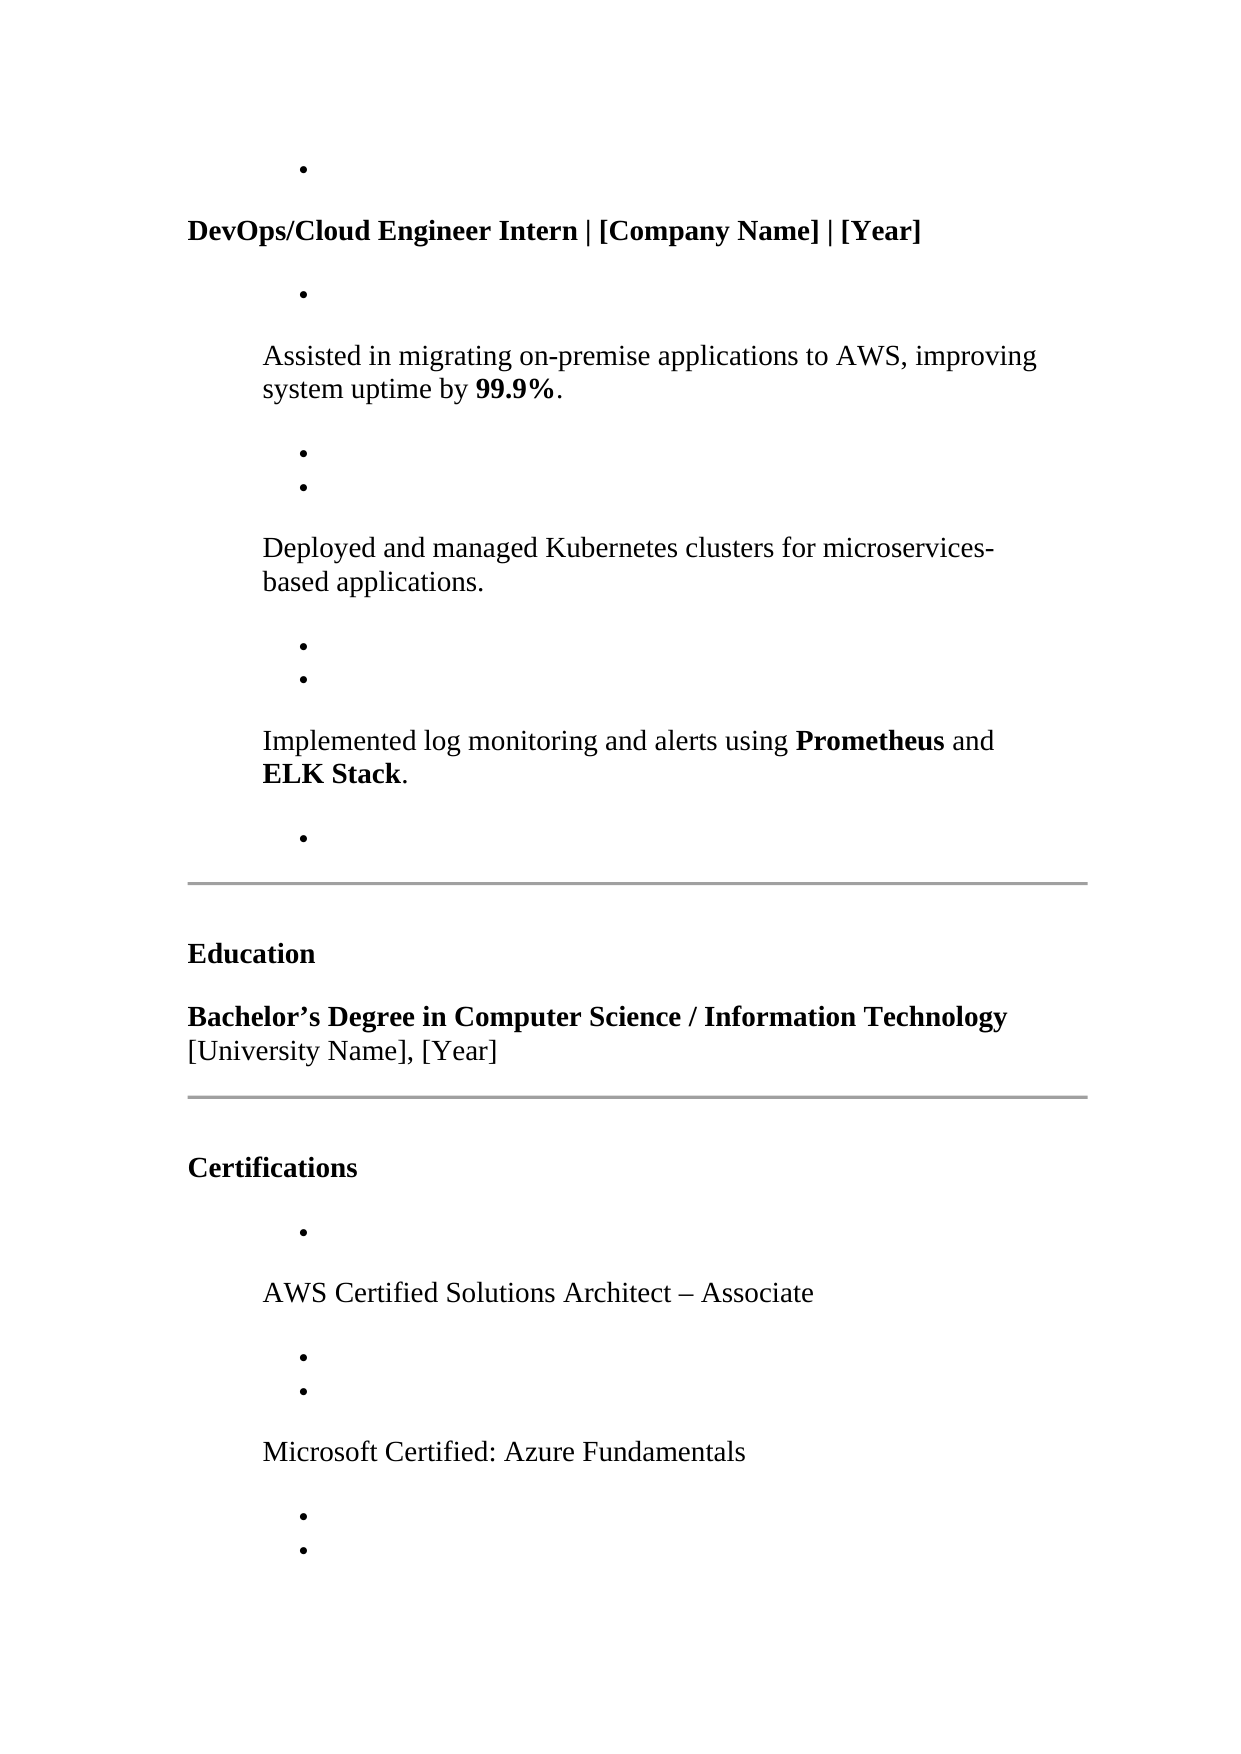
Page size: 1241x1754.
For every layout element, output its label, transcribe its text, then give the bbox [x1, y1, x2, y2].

text Implemented log monitoring and alerts using Prometheus and ELK Stack. [262, 723, 1053, 790]
subtitle Certifications [187, 1150, 1053, 1184]
text Microsoft Certified: Azure Fundamentals [262, 1434, 1053, 1468]
subtitle DevOps/Cloud Engineer Intern | [Company Name] | [Year] [187, 213, 1053, 246]
text AWS Certified Solutions Architect – Associate [262, 1276, 1053, 1309]
text Deployed and managed Kubernetes clusters for microservices-based applications. [262, 531, 1053, 598]
subtitle Education [187, 937, 1053, 970]
text Assisted in migrating on-premise applications to AWS, improving system uptime by 99.9%. [262, 338, 1053, 405]
text Bachelor’s Degree in Computer Science / Information Technology [University Name], [Year] [187, 999, 1053, 1066]
